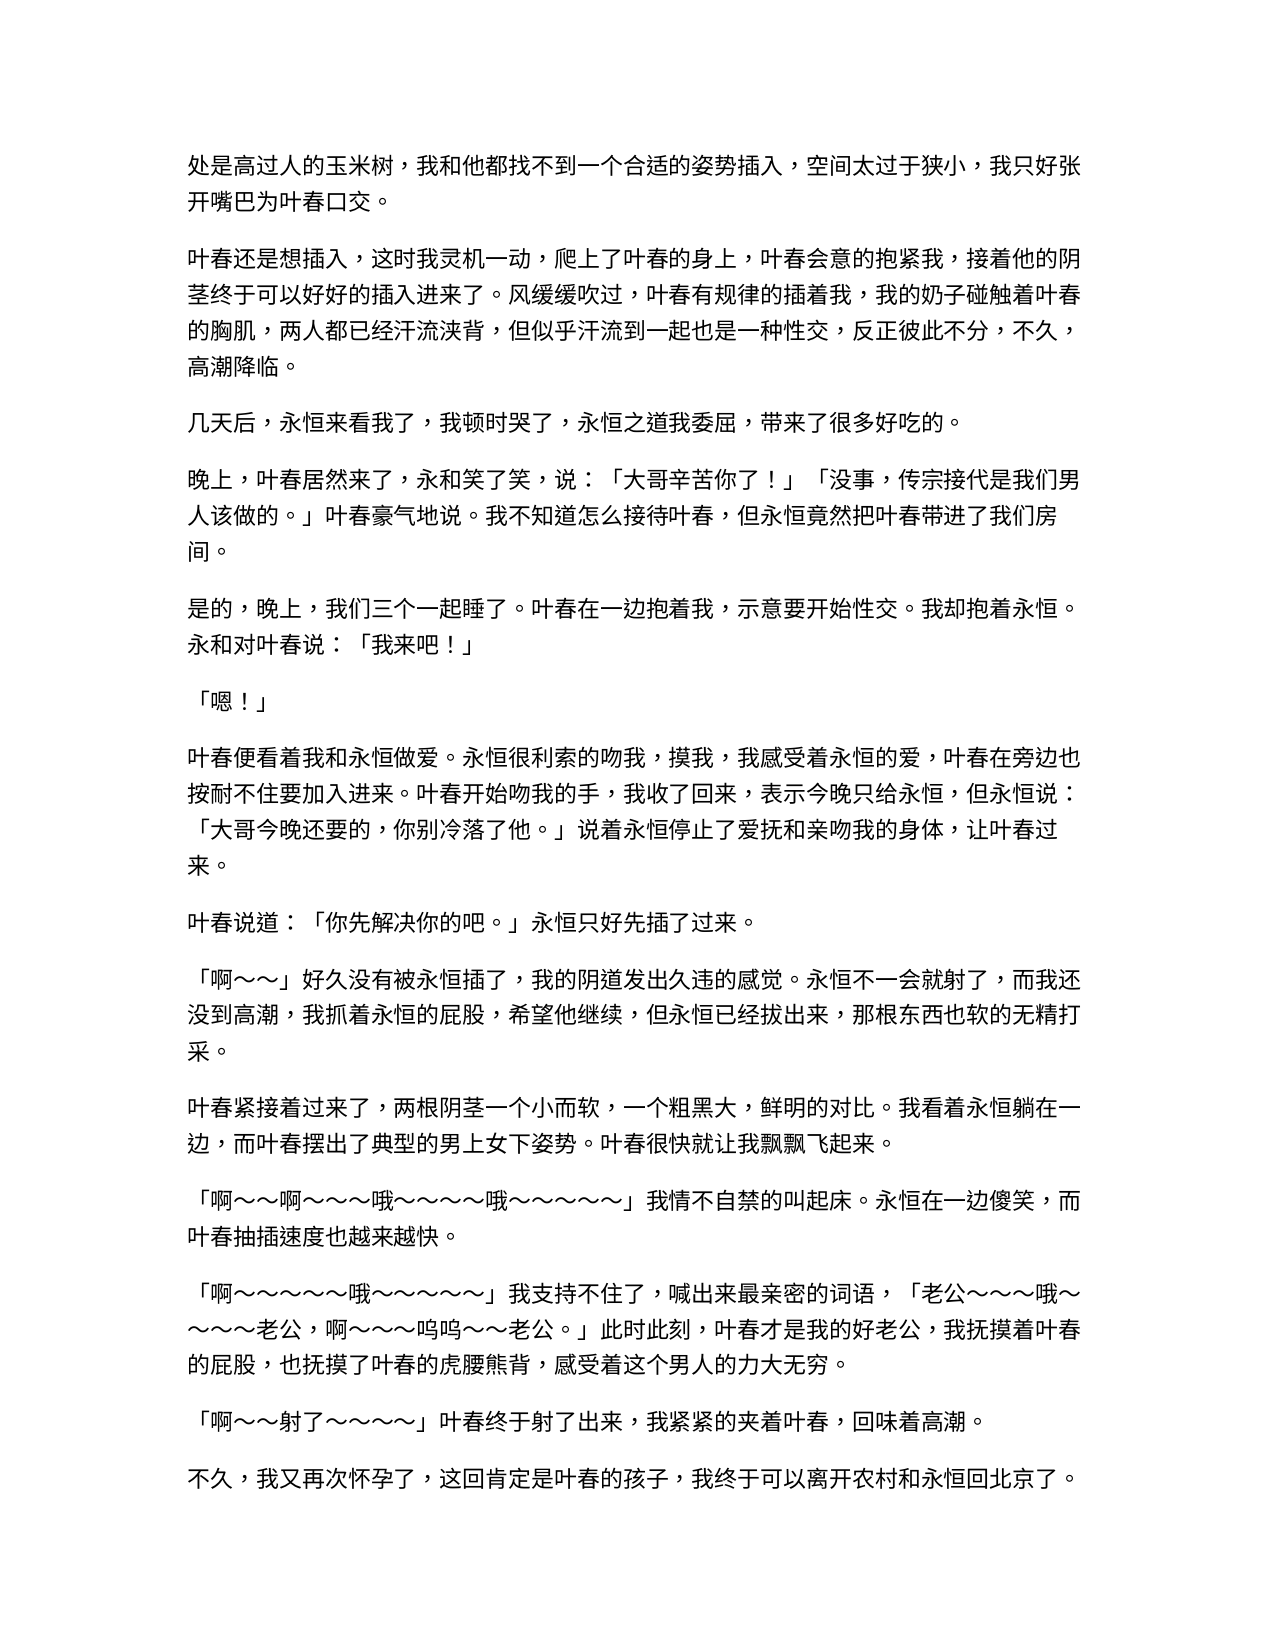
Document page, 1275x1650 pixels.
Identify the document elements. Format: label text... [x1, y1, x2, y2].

text 叶春紧接着过来了，两根阴茎一个小而软，一个粗黑大，鲜明的对比。我看着永恒躺在一边，而叶春摆出了典型的男上女下姿势。叶春很快就让我飘飘飞起来。 [187, 1092, 1087, 1159]
text 晚上，叶春居然来了，永和笑了笑，说：「大哥辛苦你了！」「没事，传宗接代是我们男人该做的。」叶春豪气地说。我不知道怎么接待叶春，但永恒竟然把叶春带进了我们房间。 [187, 464, 1087, 567]
text 不久，我又再次怀孕了，这回肯定是叶春的孩子，我终于可以离开农村和永恒回北京了。 [187, 1463, 1087, 1494]
text 「嗯！」 [187, 685, 1087, 717]
text 「啊～～啊～～～哦～～～～哦～～～～～」我情不自禁的叫起床。永恒在一边傻笑，而叶春抽插速度也越来越快。 [187, 1185, 1087, 1252]
text 是的，晚上，我们三个一起睡了。叶春在一边抱着我，示意要开始性交。我却抱着永恒。永和对叶春说：「我来吧！」 [187, 593, 1087, 660]
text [187, 150, 1087, 217]
text 叶春说道：「你先解决你的吧。」永恒只好先插了过来。 [187, 907, 1087, 938]
text 「啊～～～～～哦～～～～～」我支持不住了，喊出来最亲密的词语，「老公～～～哦～～～～老公，啊～～～呜呜～～老公。」此时此刻，叶春才是我的好老公，我抚摸着叶春的屁股，也抚摸了叶春的虎腰熊背，感受着这个男人的力大无穷。 [187, 1278, 1087, 1381]
text 叶春还是想插入，这时我灵机一动，爬上了叶春的身上，叶春会意的抱紧我，接着他的阴茎终于可以好好的插入进来了。风缓缓吹过，叶春有规律的插着我，我的奶子碰触着叶春的胸肌，两人都已经汗流浃背，但似乎汗流到一起也是一种性交，反正彼此不分，不久，高潮降临。 [187, 243, 1087, 382]
text 「啊～～射了～～～～」叶春终于射了出来，我紧紧的夹着叶春，回味着高潮。 [187, 1406, 1087, 1437]
text 几天后，永恒来看我了，我顿时哭了，永恒之道我委屈，带来了很多好吃的。 [187, 407, 1087, 438]
text 叶春便看着我和永恒做爱。永恒很利索的吻我，摸我，我感受着永恒的爱，叶春在旁边也按耐不住要加入进来。叶春开始吻我的手，我收了回来，表示今晚只给永恒，但永恒说：「大哥今晚还要的，你别冷落了他。」说着永恒停止了爱抚和亲吻我的身体，让叶春过来。 [187, 742, 1087, 881]
text 「啊～～」好久没有被永恒插了，我的阴道发出久违的感觉。永恒不一会就射了，而我还没到高潮，我抓着永恒的屁股，希望他继续，但永恒已经拔出来，那根东西也软的无精打采。 [187, 963, 1087, 1067]
